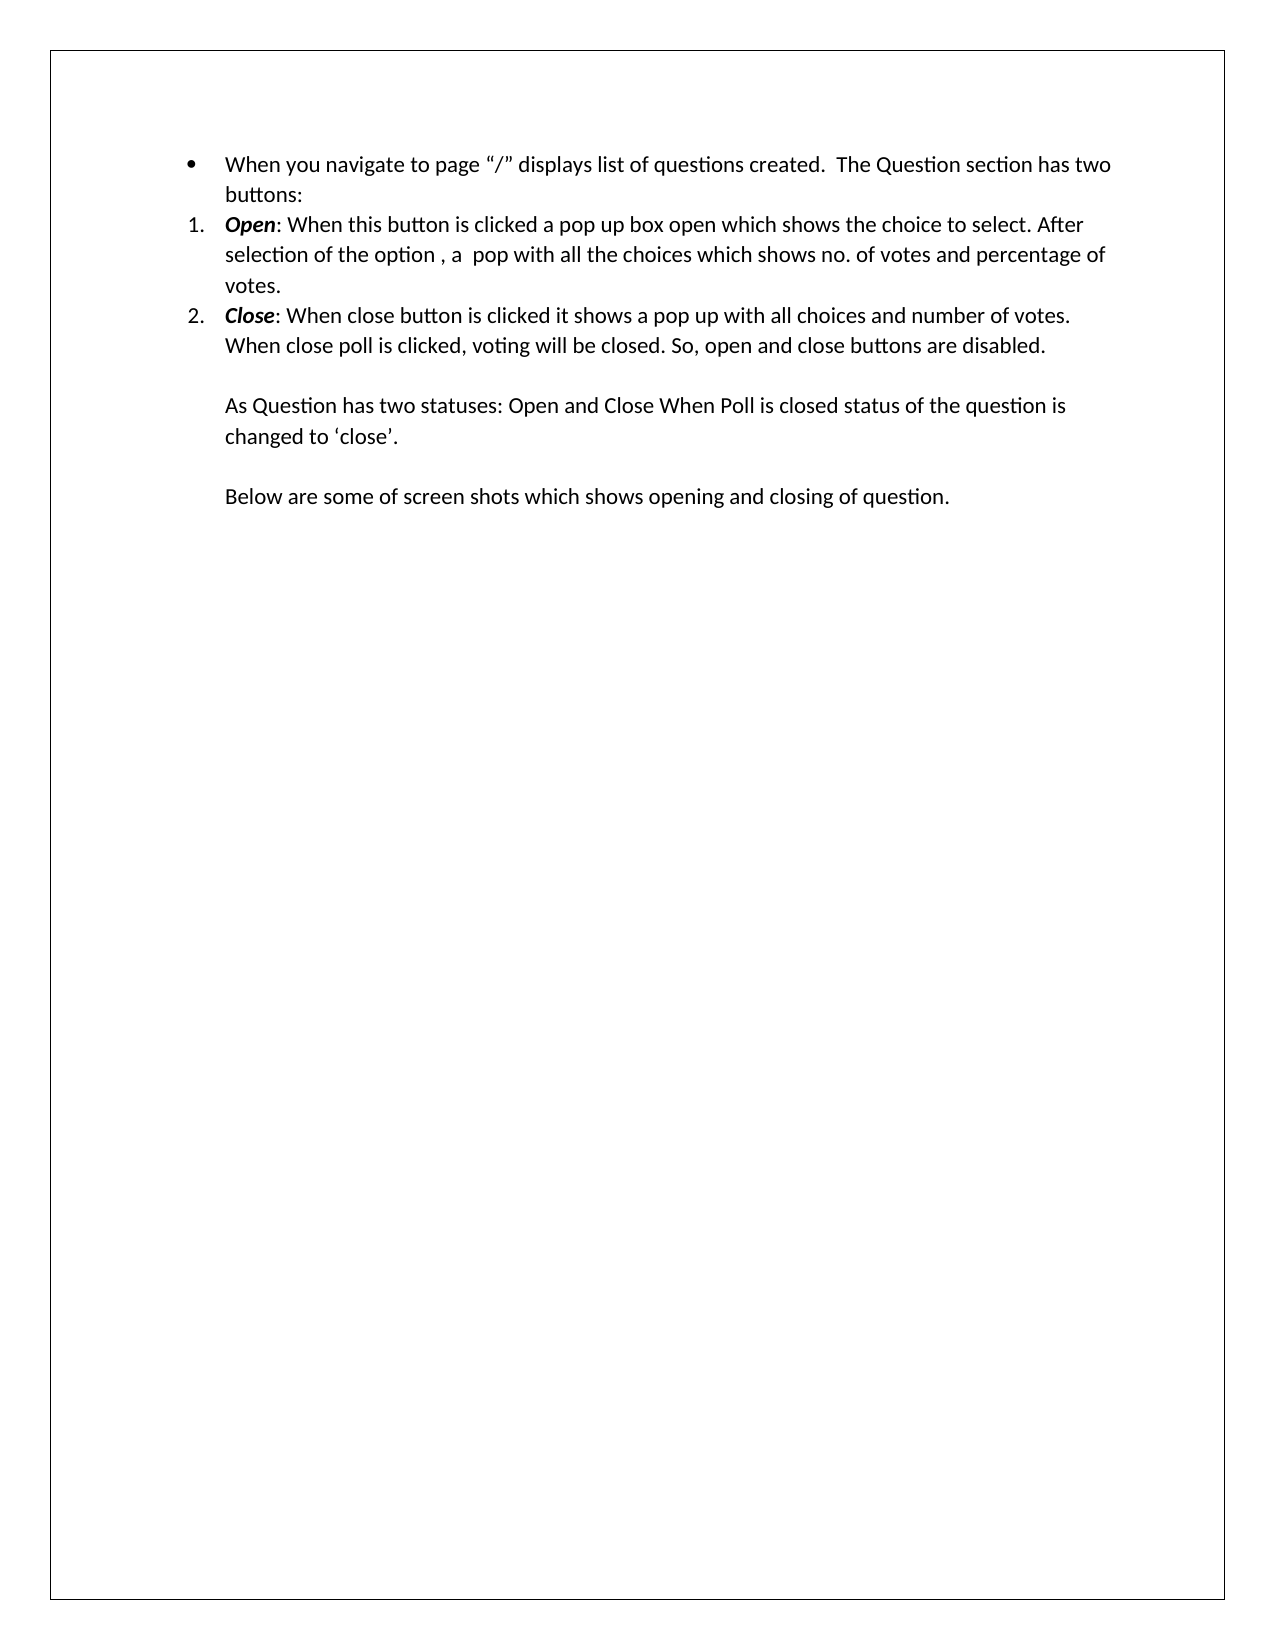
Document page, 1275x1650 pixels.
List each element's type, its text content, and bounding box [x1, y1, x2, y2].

list Open: When this button is clicked a pop up box open which shows the choice to select. After selection of the option , a pop with all the choices which shows no. of votes and percentage of votes. [187, 210, 1125, 299]
list When you navigate to page “/” displays list of questions created. The Question section has two buttons: [187, 150, 1125, 208]
list Below are some of screen shots which shows opening and closing of question. [225, 482, 1125, 510]
list Close: When close button is clicked it shows a pop up with all choices and number of votes. When close poll is clicked, voting will be closed. So, open and close buttons are disabled. [187, 301, 1125, 359]
list As Question has two statuses: Open and Close When Poll is closed status of the question is changed to ‘close’. [225, 392, 1125, 450]
